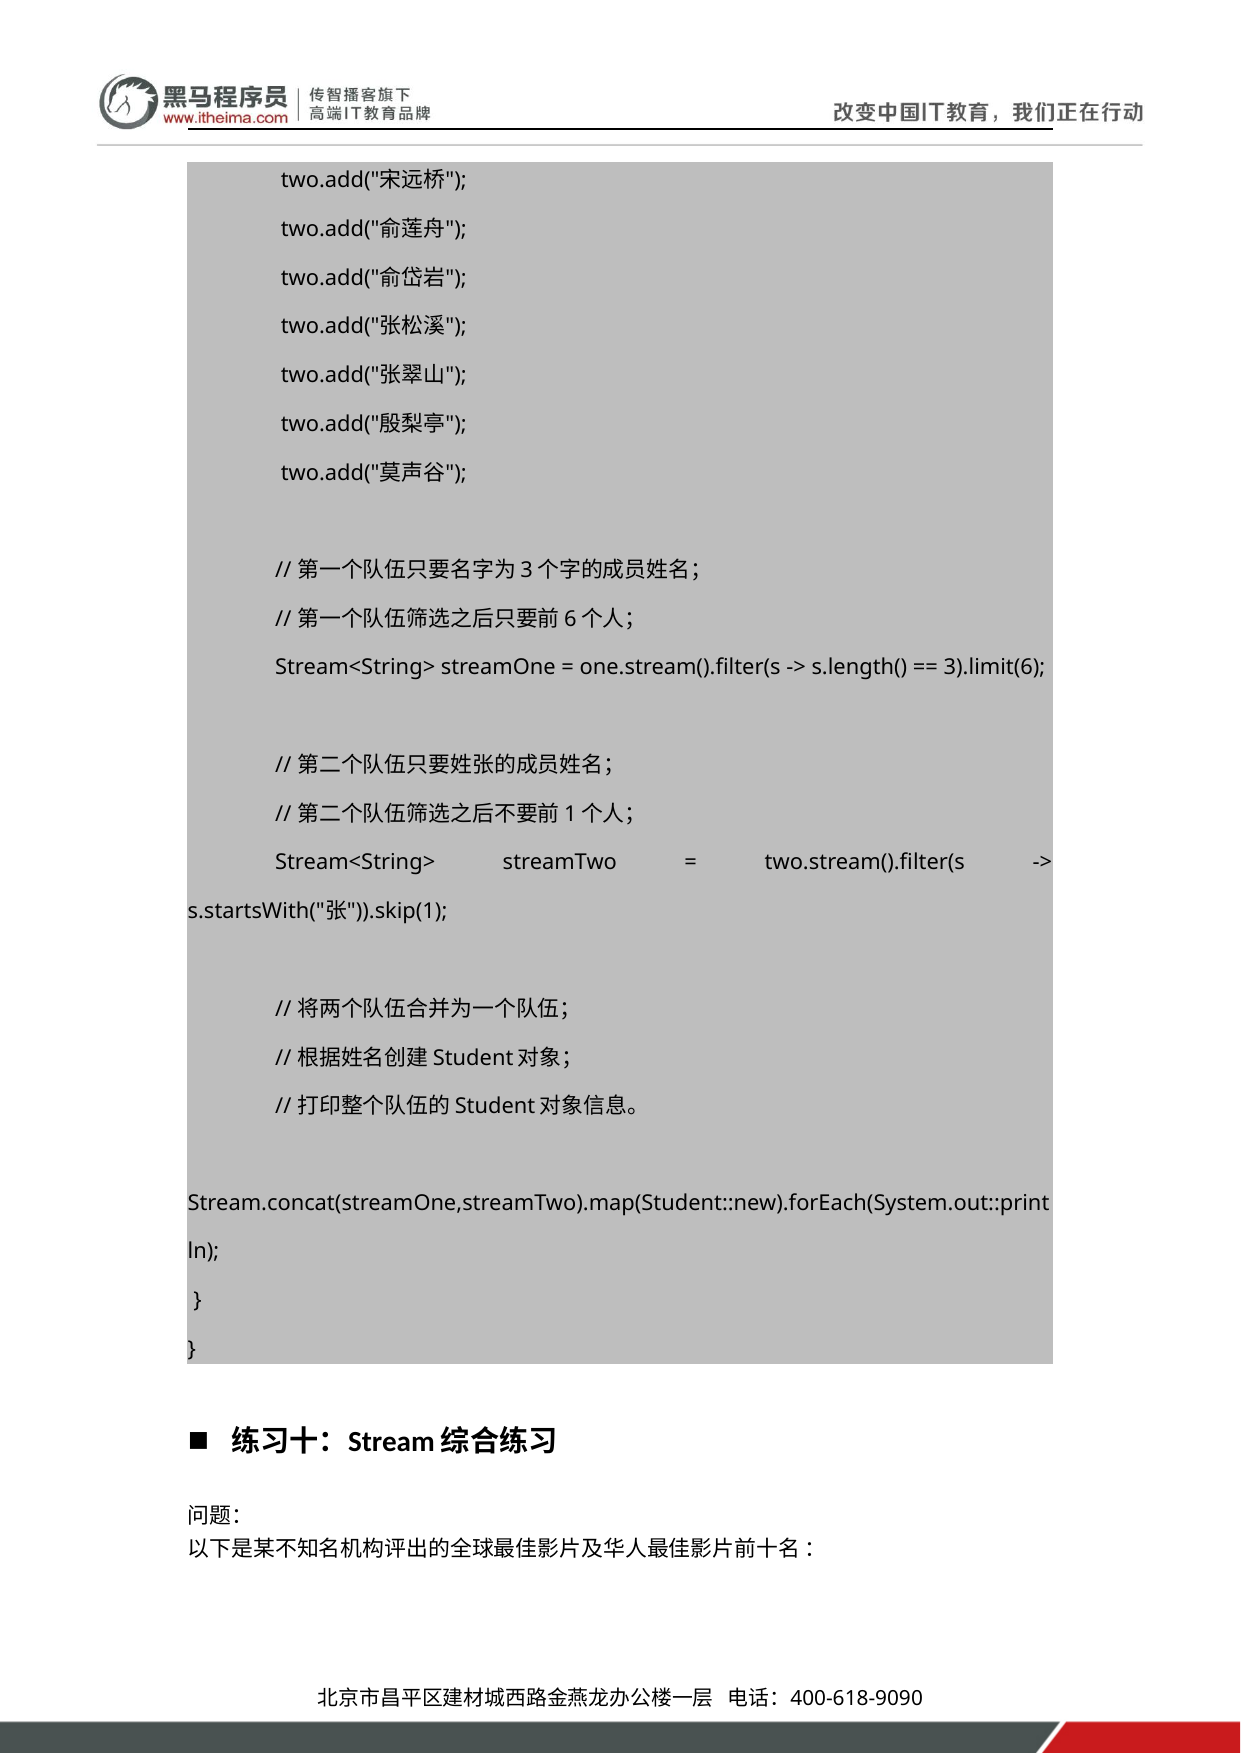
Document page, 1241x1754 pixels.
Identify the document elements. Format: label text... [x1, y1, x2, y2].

subtitle 练习十：Stream综合练习 [187, 1406, 1053, 1471]
text 以下是某不知名机构评出的全球最佳影片及华人最佳影片前十名 ： [187, 1531, 1053, 1563]
picture [0, 3, 1241, 153]
picture [0, 1662, 1241, 1753]
text Stream.concat(streamOne,streamTwo).map(Student::new).forEach(System.out::println); } } [187, 1137, 1053, 1364]
text 问题： [187, 1498, 1053, 1531]
